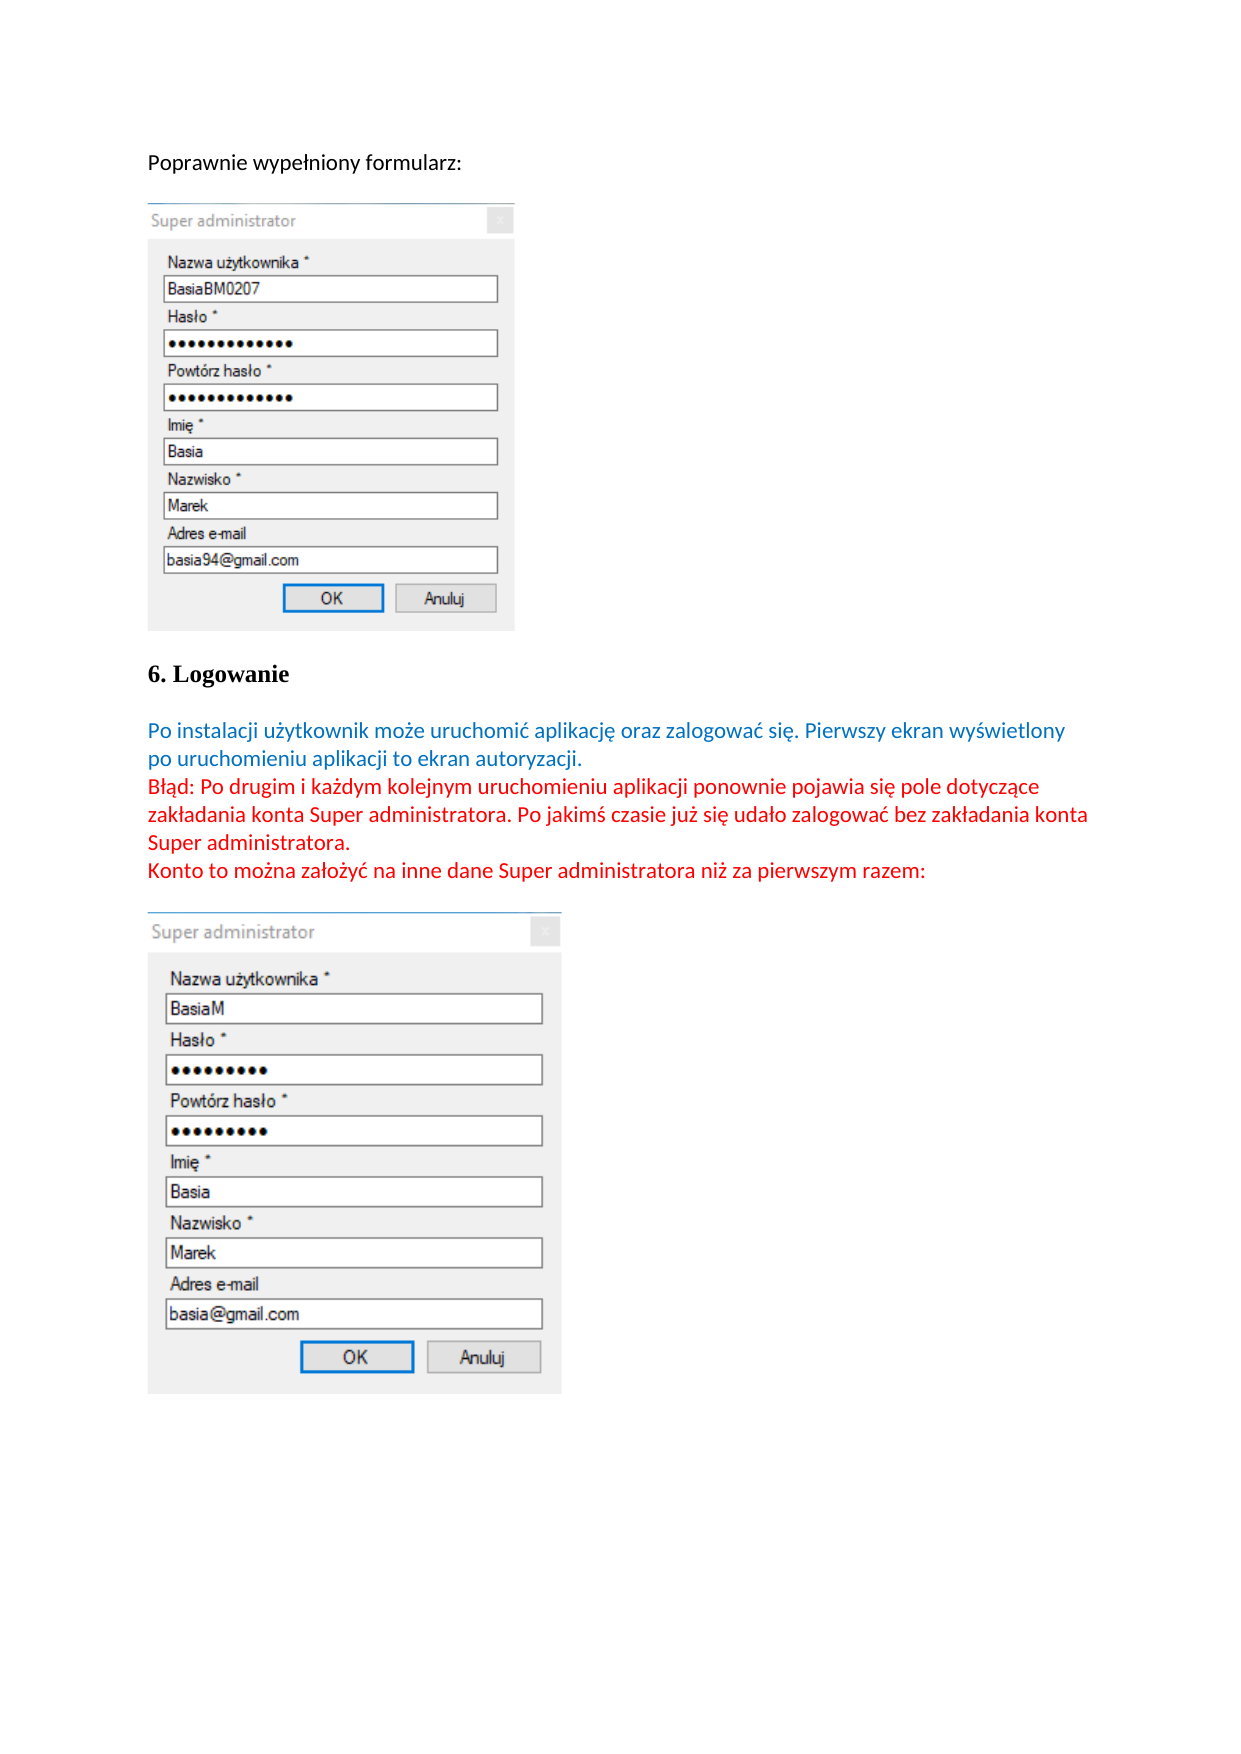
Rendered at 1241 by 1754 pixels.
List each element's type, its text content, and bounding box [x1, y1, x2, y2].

picture [147, 912, 562, 1394]
text Konto to można założyć na inne dane Super administratora niż za pierwszym razem: [148, 856, 1093, 884]
picture [147, 203, 515, 631]
text Po instalacji użytkownik może uruchomić aplikację oraz zalogować się. Pierwszy ekran wyświetlony po uruchomieniu aplikacji to ekran autoryzacji. [148, 716, 1093, 772]
text 6. Logowanie [148, 659, 1093, 688]
text Poprawnie wypełniony formularz: [148, 148, 1093, 176]
text Błąd: Po drugim i każdym kolejnym uruchomieniu aplikacji ponownie pojawia się pole dotyczące zakładania konta Super administratora. Po jakimś czasie już się udało zalogować bez zakładania konta Super administratora. [148, 772, 1093, 856]
